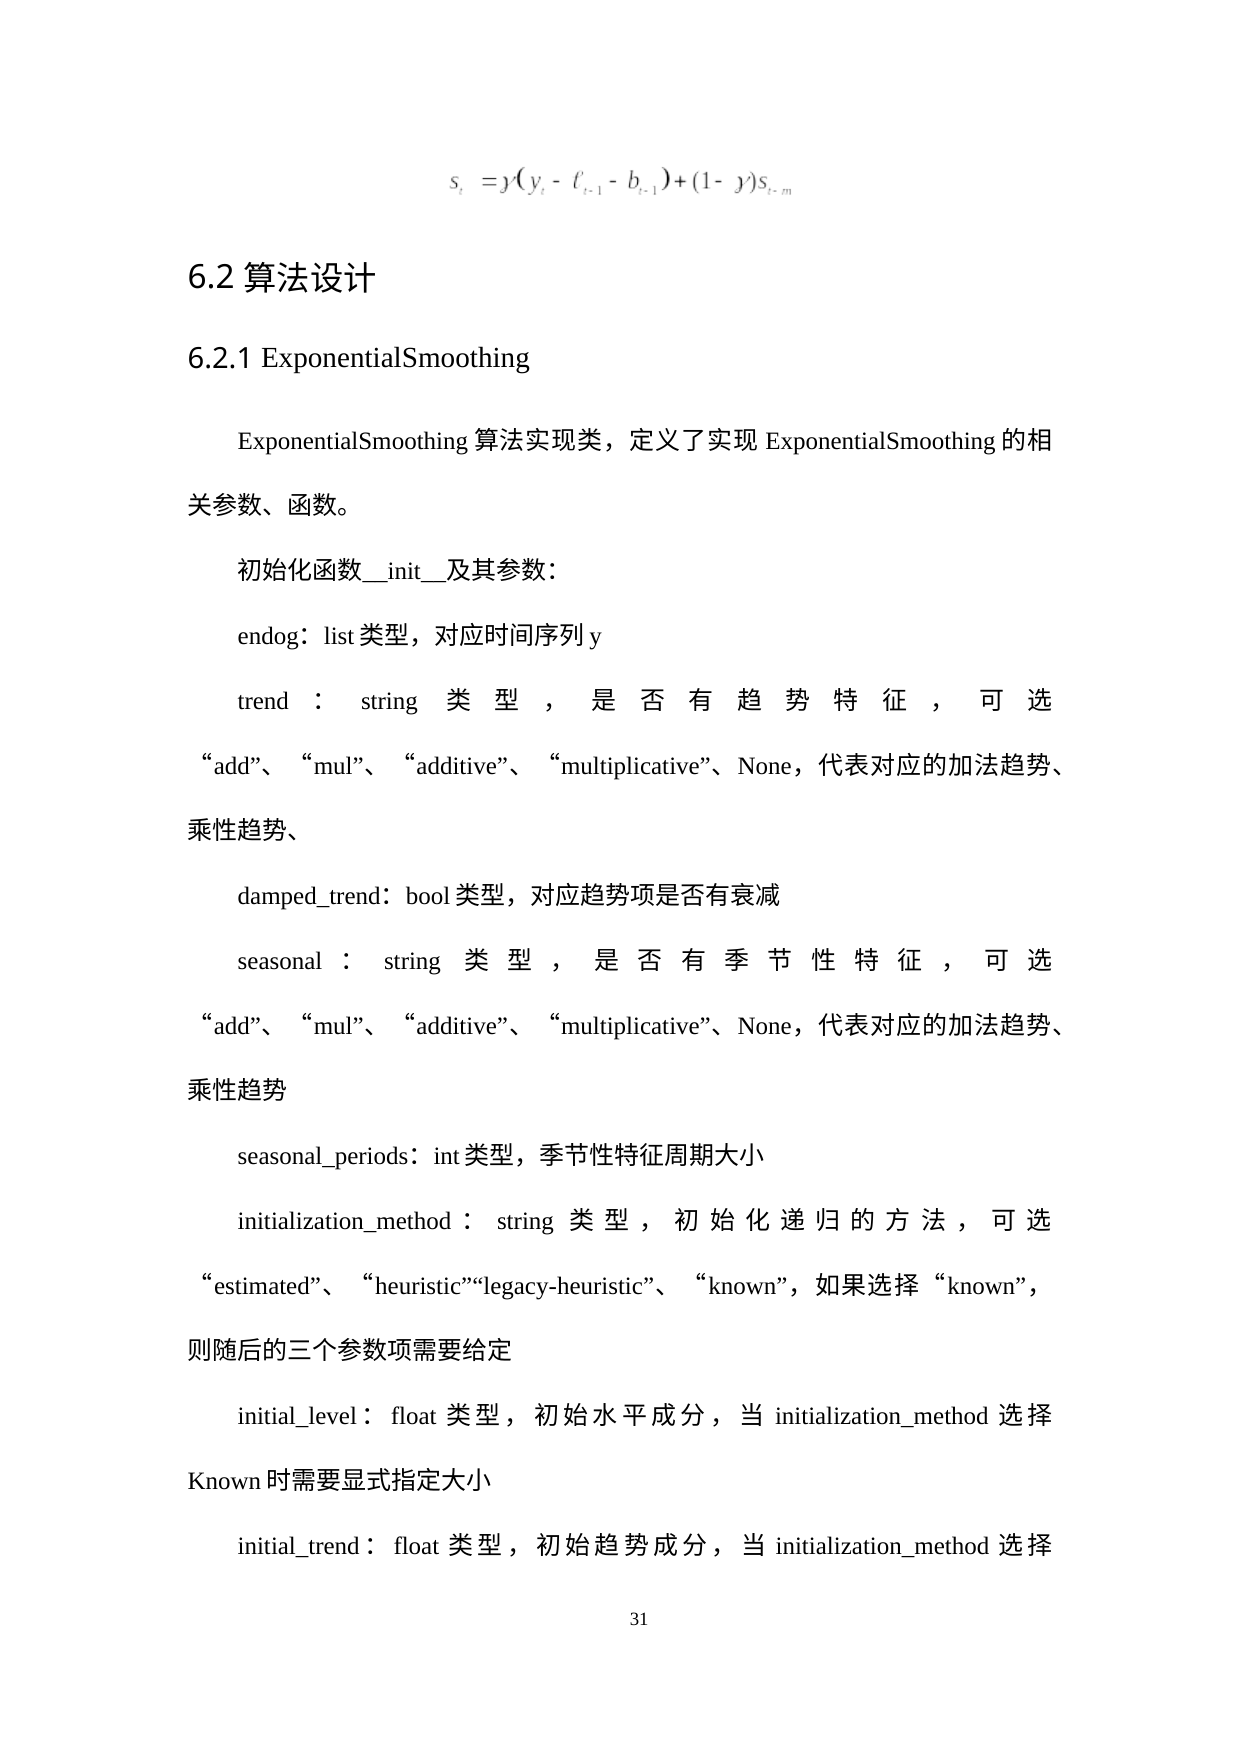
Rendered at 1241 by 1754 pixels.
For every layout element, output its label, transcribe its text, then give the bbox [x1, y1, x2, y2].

text initialization_method：string类型，初始化递归的方法，可选“estimated”、“heuristic”“legacy-heuristic”、“known”，如果选择“known”，则随后的三个参数项需要给定 [187, 1186, 1053, 1381]
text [187, 1511, 1053, 1576]
subtitle ExponentialSmoothing [187, 324, 1053, 389]
text endog：list类型，对应时间序列y [187, 601, 1053, 666]
text initial_level：float类型，初始水平成分，当initialization_method选择Known时需要显式指定大小 [187, 1381, 1053, 1511]
text seasonal_periods：int类型，季节性特征周期大小 [187, 1121, 1053, 1186]
text damped_trend：bool类型，对应趋势项是否有衰减 [187, 861, 1053, 926]
subtitle 算法设计 [187, 243, 1053, 308]
text seasonal：string类型，是否有季节性特征，可选“add”、“mul”、“additive”、“multiplicative”、None，代表对应的加法趋势、乘性趋势 [187, 926, 1053, 1121]
text ExponentialSmoothing算法实现类，定义了实现ExponentialSmoothing的相关参数、函数。 [187, 406, 1053, 536]
text trend：string类型，是否有趋势特征，可选“add”、“mul”、“additive”、“multiplicative”、None，代表对应的加法趋势、乘性趋势、 [187, 666, 1053, 861]
text 初始化函数__init__及其参数： [187, 536, 1053, 601]
